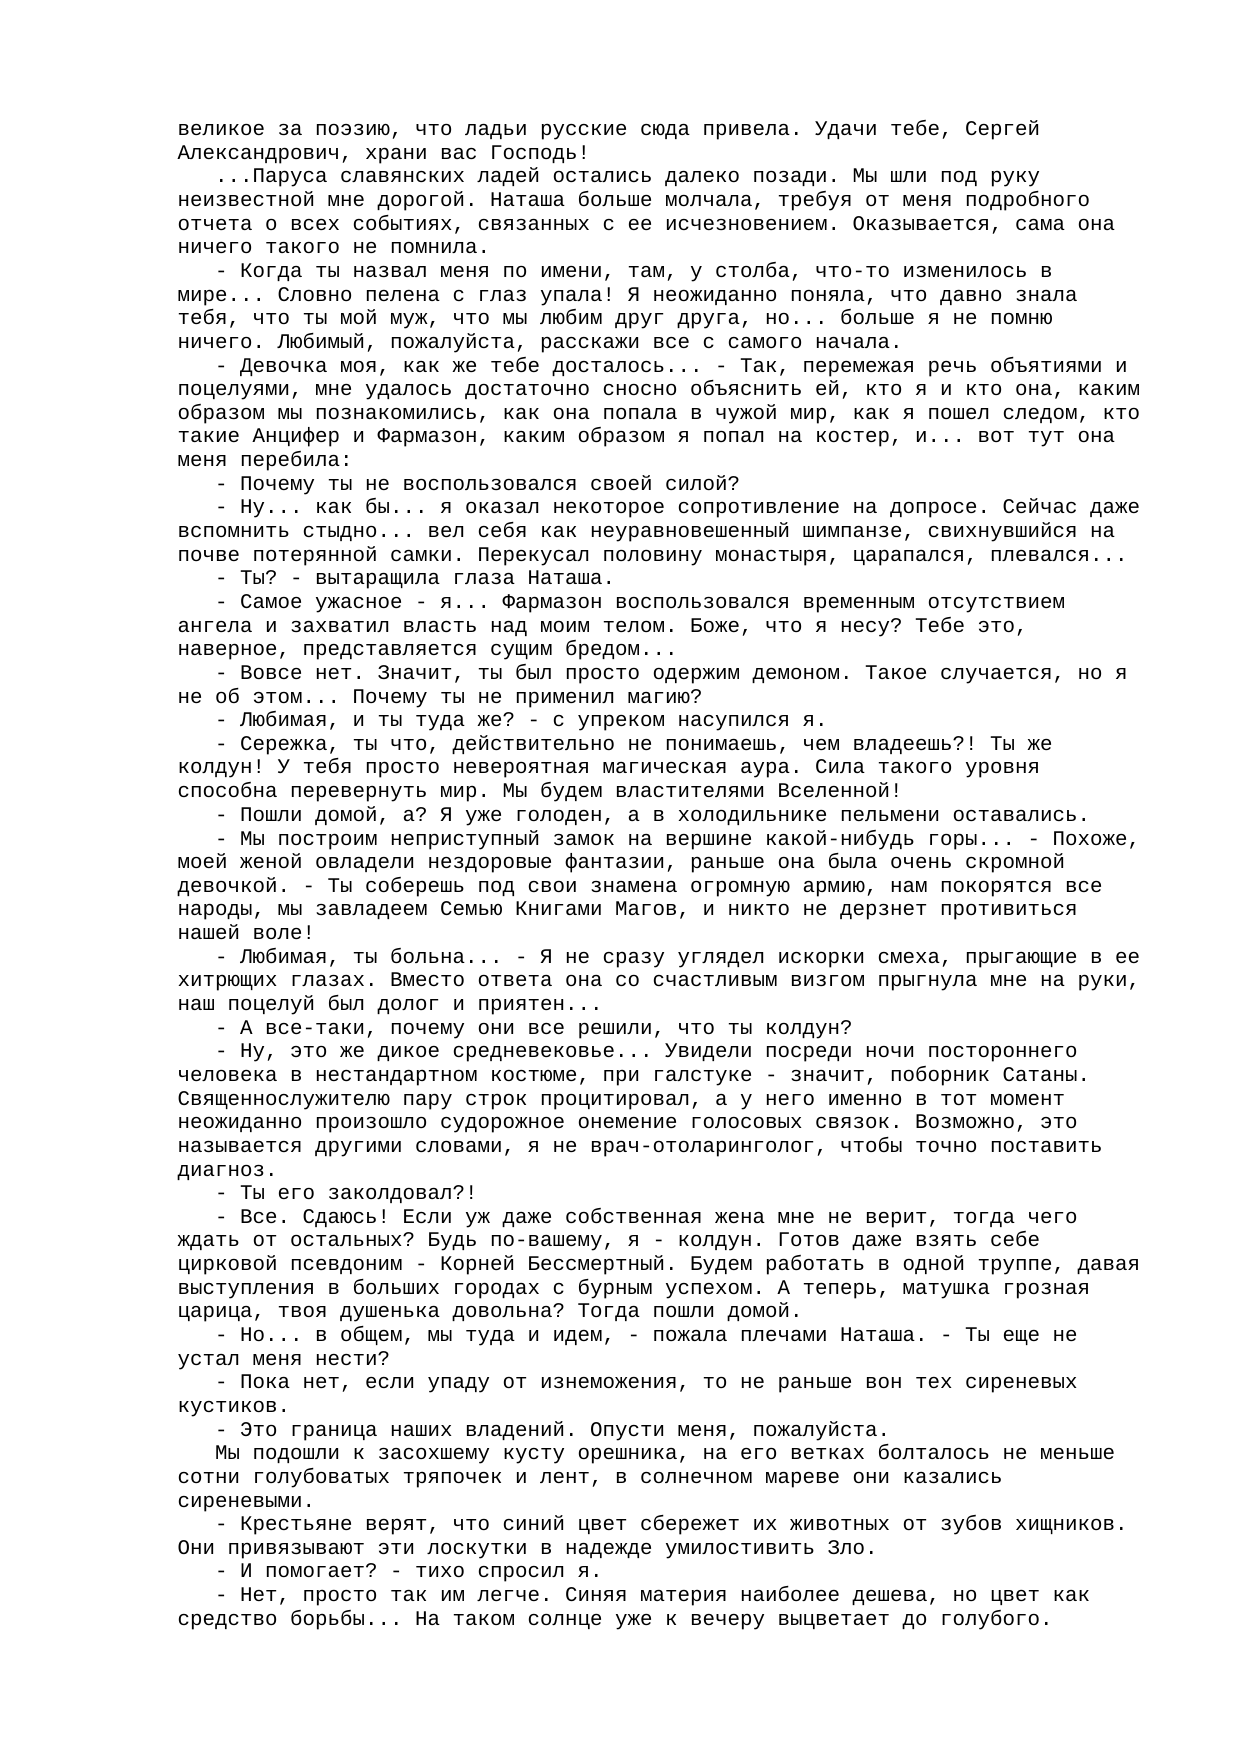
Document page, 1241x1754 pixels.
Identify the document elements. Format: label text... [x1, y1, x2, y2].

text - Ну, это же дикое средневековье... Увидели посреди ночи постороннего человека в нестандартном костюме, при галстуке - значит, поборник Сатаны. Священнослужителю пару строк процитировал, а у него именно в тот момент неожиданно произошло судорожное онемение голосовых связок. Возможно, это называется другими словами, я не врач-отоларинголог, чтобы точно поставить диагноз. [177, 1040, 1152, 1182]
text - Вовсе нет. Значит, ты был просто одержим демоном. Такое случается, но я не об этом... Почему ты не применил магию? [177, 662, 1152, 709]
text ...Паруса славянских ладей остались далеко позади. Мы шли под руку неизвестной мне дорогой. Наташа больше молчала, требуя от меня подробного отчета о всех событиях, связанных с ее исчезновением. Оказывается, сама она ничего такого не помнила. [177, 165, 1152, 260]
text - И помогает? - тихо спросил я. [177, 1561, 1152, 1584]
text - А все-таки, почему они все решили, что ты колдун? [177, 1017, 1152, 1040]
text - Пошли домой, а? Я уже голоден, а в холодильнике пельмени оставались. [177, 804, 1152, 827]
text - Почему ты не воспользовался своей силой? [177, 473, 1152, 496]
text - Сережка, ты что, действительно не понимаешь, чем владеешь?! Ты же колдун! У тебя просто невероятная магическая аура. Сила такого уровня способна перевернуть мир. Мы будем властителями Вселенной! [177, 733, 1152, 804]
text - Самое ужасное - я... Фармазон воспользовался временным отсутствием ангела и захватил власть над моим телом. Боже, что я несу? Тебе это, наверное, представляется сущим бредом... [177, 591, 1152, 662]
text - Крестьяне верят, что синий цвет сбережет их животных от зубов хищников. Они привязывают эти лоскутки в надежде умилостивить Зло. [177, 1513, 1152, 1561]
text - Любимая, и ты туда же? - с упреком насупился я. [177, 709, 1152, 733]
text - Девочка моя, как же тебе досталось... - Так, перемежая речь объятиями и поцелуями, мне удалось достаточно сносно объяснить ей, кто я и кто она, каким образом мы познакомились, как она попала в чужой мир, как я пошел следом, кто такие Анцифер и Фармазон, каким образом я попал на костер, и... вот тут она меня перебила: [177, 354, 1152, 473]
text - Нет, просто так им легче. Синяя материя наиболее дешева, но цвет как средство борьбы... На таком солнце уже к вечеру выцветает до голубого. [177, 1584, 1152, 1631]
text - Пока нет, если упаду от изнеможения, то не раньше вон тех сиреневых кустиков. [177, 1371, 1152, 1419]
text - Ты? - вытаращила глаза Наташа. [177, 567, 1152, 591]
text Мы подошли к засохшему кусту орешника, на его ветках болталось не меньше сотни голубоватых тряпочек и лент, в солнечном мареве они казались сиреневыми. [177, 1442, 1152, 1513]
text - Любимая, ты больна... - Я не сразу углядел искорки смеха, прыгающие в ее хитрющих глазах. Вместо ответа она со счастливым визгом прыгнула мне на руки, наш поцелуй был долог и приятен... [177, 946, 1152, 1017]
text - Мы построим неприступный замок на вершине какой-нибудь горы... - Похоже, моей женой овладели нездоровые фантазии, раньше она была очень скромной девочкой. - Ты соберешь под свои знамена огромную армию, нам покорятся все народы, мы завладеем Семью Книгами Магов, и никто не дерзнет противиться нашей воле! [177, 827, 1152, 946]
text - Это граница наших владений. Опусти меня, пожалуйста. [177, 1419, 1152, 1442]
text - Но... в общем, мы туда и идем, - пожала плечами Наташа. - Ты еще не устал меня нести? [177, 1324, 1152, 1371]
text - Ну... как бы... я оказал некоторое сопротивление на допросе. Сейчас даже вспомнить стыдно... вел себя как неуравновешенный шимпанзе, свихнувшийся на почве потерянной самки. Перекусал половину монастыря, царапался, плевался... [177, 496, 1152, 567]
text - Когда ты назвал меня по имени, там, у столба, что-то изменилось в мире... Словно пелена с глаз упала! Я неожиданно поняла, что давно знала тебя, что ты мой муж, что мы любим друг друга, но... больше я не помню ничего. Любимый, пожалуйста, расскажи все с самого начала. [177, 260, 1152, 354]
text - Все. Сдаюсь! Если уж даже собственная жена мне не верит, тогда чего ждать от остальных? Будь по-вашему, я - колдун. Готов даже взять себе цирковой псевдоним - Корней Бессмертный. Будем работать в одной труппе, давая выступления в больших городах с бурным успехом. А теперь, матушка грозная царица, твоя душенька довольна? Тогда пошли домой. [177, 1206, 1152, 1324]
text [177, 118, 1152, 165]
text - Ты его заколдовал?! [177, 1182, 1152, 1206]
